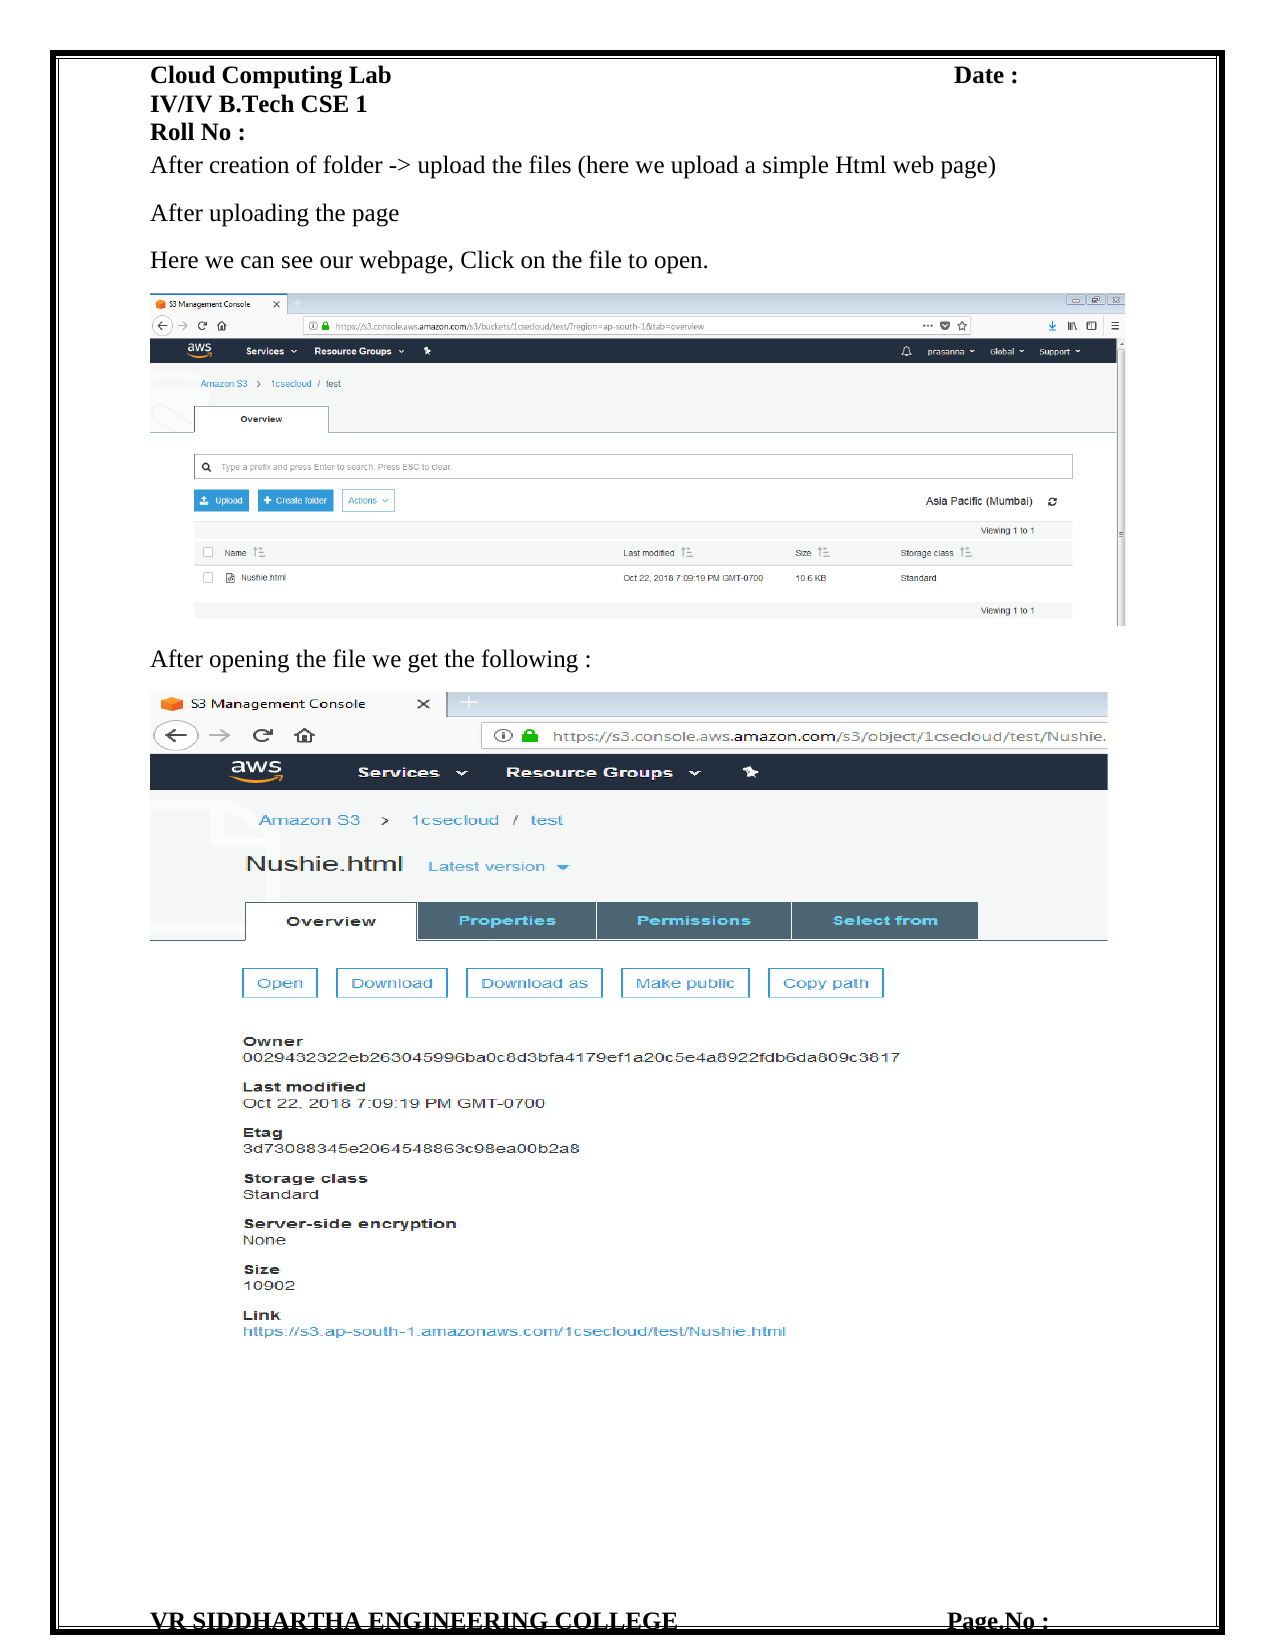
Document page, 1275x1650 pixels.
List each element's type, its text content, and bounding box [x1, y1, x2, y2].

text After creation of folder -> upload the files (here we upload a simple Html web page) [150, 150, 1125, 179]
text After uploading the page [150, 198, 1125, 226]
text Here we can see our webpage, Click on the file to open. [150, 245, 1125, 274]
picture [150, 692, 1108, 1457]
text After opening the file we get the following : [150, 644, 1125, 673]
picture [150, 293, 1125, 626]
